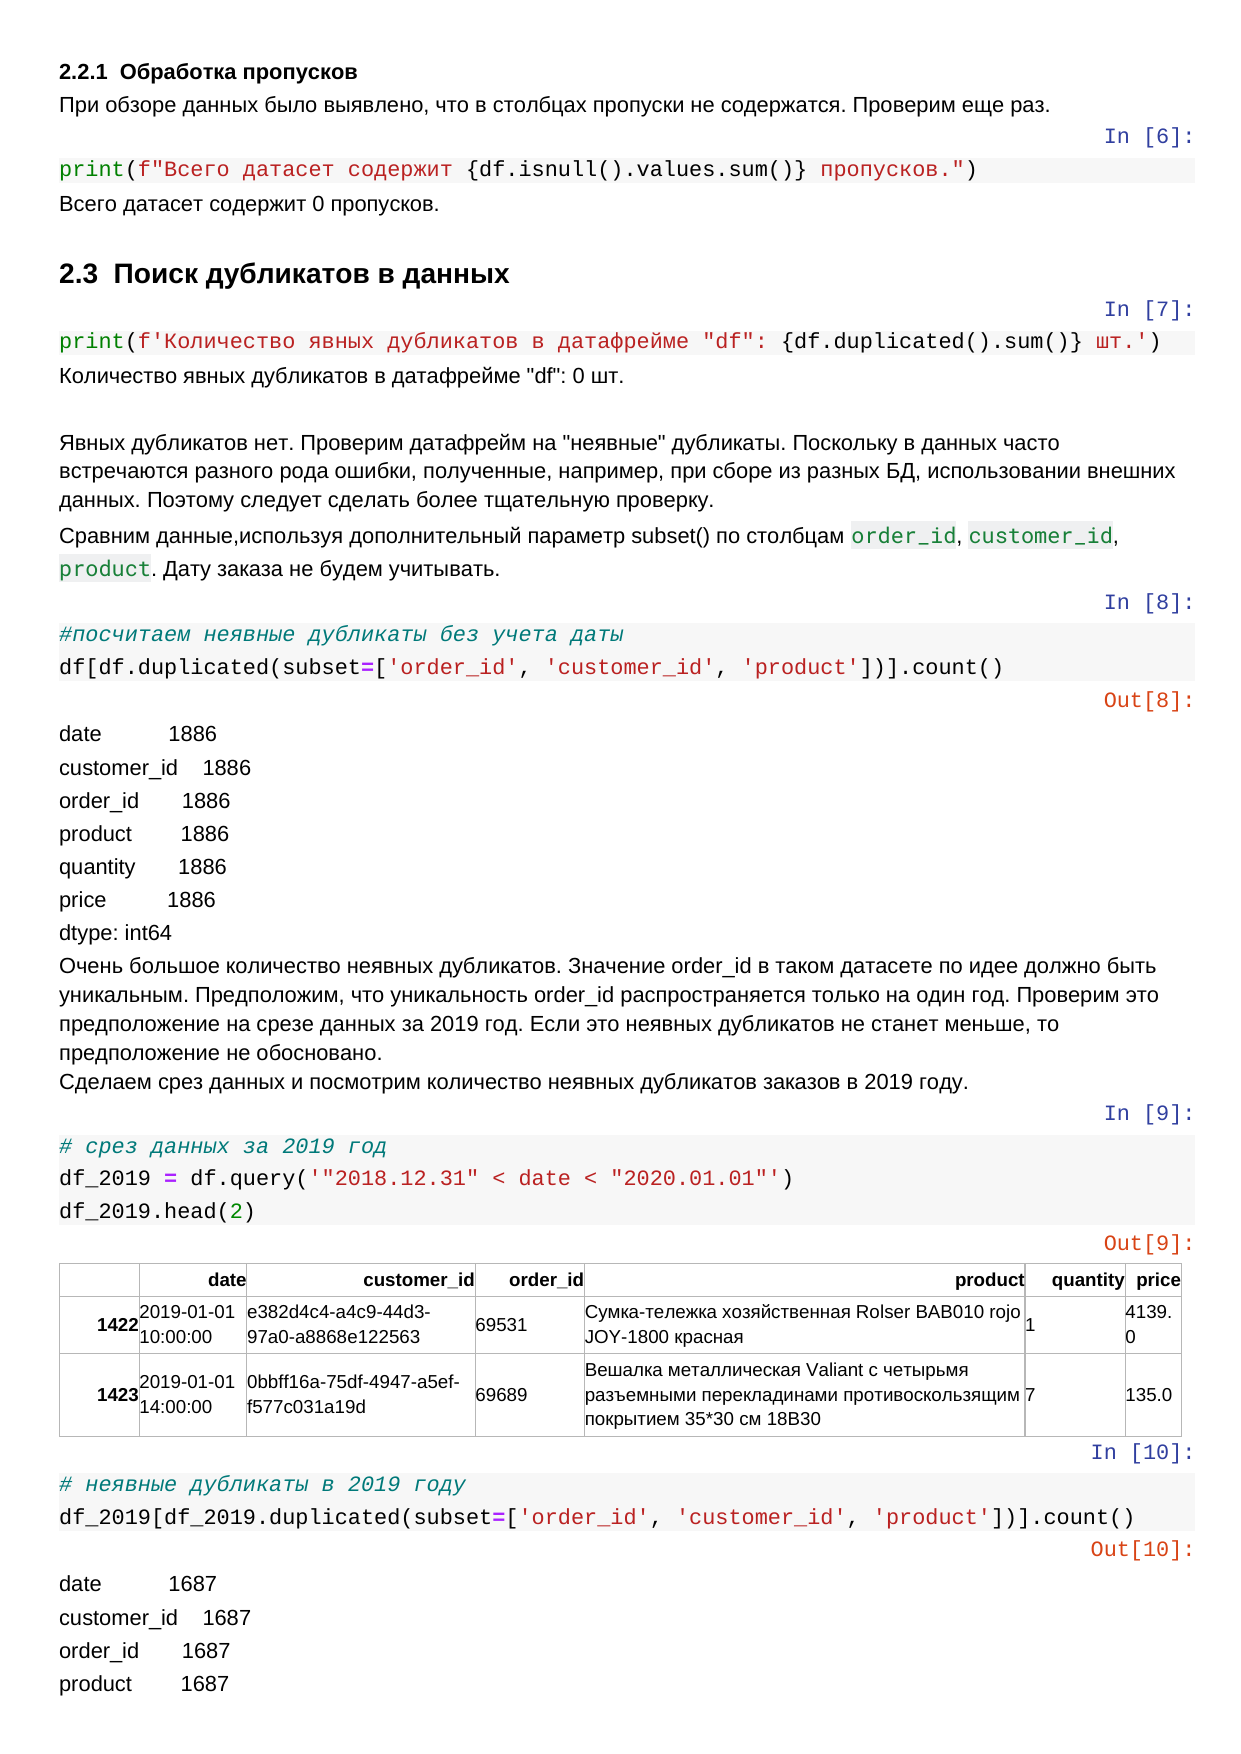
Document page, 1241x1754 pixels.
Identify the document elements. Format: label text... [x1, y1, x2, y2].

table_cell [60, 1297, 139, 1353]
text product 1886 [59, 821, 1195, 846]
text df[df.duplicated(subset=['order_id', 'customer_id', 'product'])].count() [59, 656, 1195, 681]
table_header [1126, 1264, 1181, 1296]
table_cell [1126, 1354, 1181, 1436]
text customer_id 1886 [59, 754, 1195, 780]
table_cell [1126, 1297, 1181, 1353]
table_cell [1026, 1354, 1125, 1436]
text In [6]: [59, 125, 1195, 150]
text # срез данных за 2019 год [59, 1135, 1195, 1159]
text In [9]: [59, 1102, 1195, 1127]
text Очень большое количество неявных дубликатов. Значение order_id в таком датасете по идее должно быть уникальным. Предположим, что уникальность order_id распространяется только на один год. Проверим это предположение на срезе данных за 2019 год. Если это неявных дубликатов не станет меньше, то предположение не обосновано. Сделаем срез данных и посмотрим количество неявных дубликатов заказов в 2019 году. [59, 953, 1195, 1094]
text Явных дубликатов нет. Проверим датафрейм на "неявные" дубликаты. Поскольку в данных часто встречаются разного рода ошибки, полученные, например, при сборе из разных БД, использовании внешних данных. Поэтому следует сделать более тщательную проверку. [59, 429, 1195, 513]
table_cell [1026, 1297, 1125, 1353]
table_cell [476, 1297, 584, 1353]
text In [8]: [59, 591, 1195, 616]
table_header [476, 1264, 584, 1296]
text quantity 1886 [59, 854, 1195, 879]
text Out[9]: [59, 1233, 1195, 1257]
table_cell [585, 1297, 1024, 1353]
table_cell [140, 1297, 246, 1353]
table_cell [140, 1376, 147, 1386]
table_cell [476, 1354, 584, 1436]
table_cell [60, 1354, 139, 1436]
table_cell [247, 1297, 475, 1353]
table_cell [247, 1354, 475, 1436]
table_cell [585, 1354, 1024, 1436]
text #посчитаем неявные дубликаты без учета даты [59, 623, 1195, 648]
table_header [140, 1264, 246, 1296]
text Количество явных дубликатов в датафрейме "df": 0 шт. [59, 363, 1195, 388]
text df_2019 = df.query('"2018.12.31" < date < "2020.01.01"') [59, 1167, 1195, 1192]
text # неявные дубликаты в 2019 году [59, 1473, 1195, 1498]
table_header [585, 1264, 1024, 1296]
text При обзоре данных было выявлено, что в столбцах пропуски не содержатся. Проверим еще раз. [59, 92, 1195, 117]
text In [7]: [59, 298, 1195, 323]
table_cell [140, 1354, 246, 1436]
text print(f'Количество явных дубликатов в датафрейме "df": {df.duplicated().sum()} шт.') [59, 331, 1195, 355]
text In [10]: [59, 1441, 1195, 1466]
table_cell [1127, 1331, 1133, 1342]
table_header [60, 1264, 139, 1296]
text date 1687 [59, 1571, 1195, 1596]
text Всего датасет содержит 0 пропусков. [59, 190, 1195, 216]
text product 1687 [59, 1671, 1195, 1696]
text price 1886 [59, 887, 1195, 912]
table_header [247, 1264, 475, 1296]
text Out[10]: [59, 1539, 1195, 1563]
text df_2019[df_2019.duplicated(subset=['order_id', 'customer_id', 'product'])].count() [59, 1506, 1195, 1531]
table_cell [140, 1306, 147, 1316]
text order_id 1687 [59, 1637, 1195, 1663]
subtitle 2.2.1 Обработка пропусков [59, 59, 1195, 84]
text order_id 1886 [59, 788, 1195, 813]
text print(f"Всего датасет содержит {df.isnull().values.sum()} пропусков.") [59, 158, 1195, 183]
subtitle 2.3 Поиск дубликатов в данных [59, 257, 1195, 289]
text df_2019.head(2) [59, 1200, 1195, 1225]
text Out[8]: [59, 689, 1195, 713]
text date 1886 [59, 721, 1195, 747]
text Сравним данные,используя дополнительный параметр subset() по столбцам order_id, customer_id, product. Дату заказа не будем учитывать. [59, 521, 1195, 582]
text dtype: int64 [59, 920, 1195, 945]
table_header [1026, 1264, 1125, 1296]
text customer_id 1687 [59, 1604, 1195, 1629]
